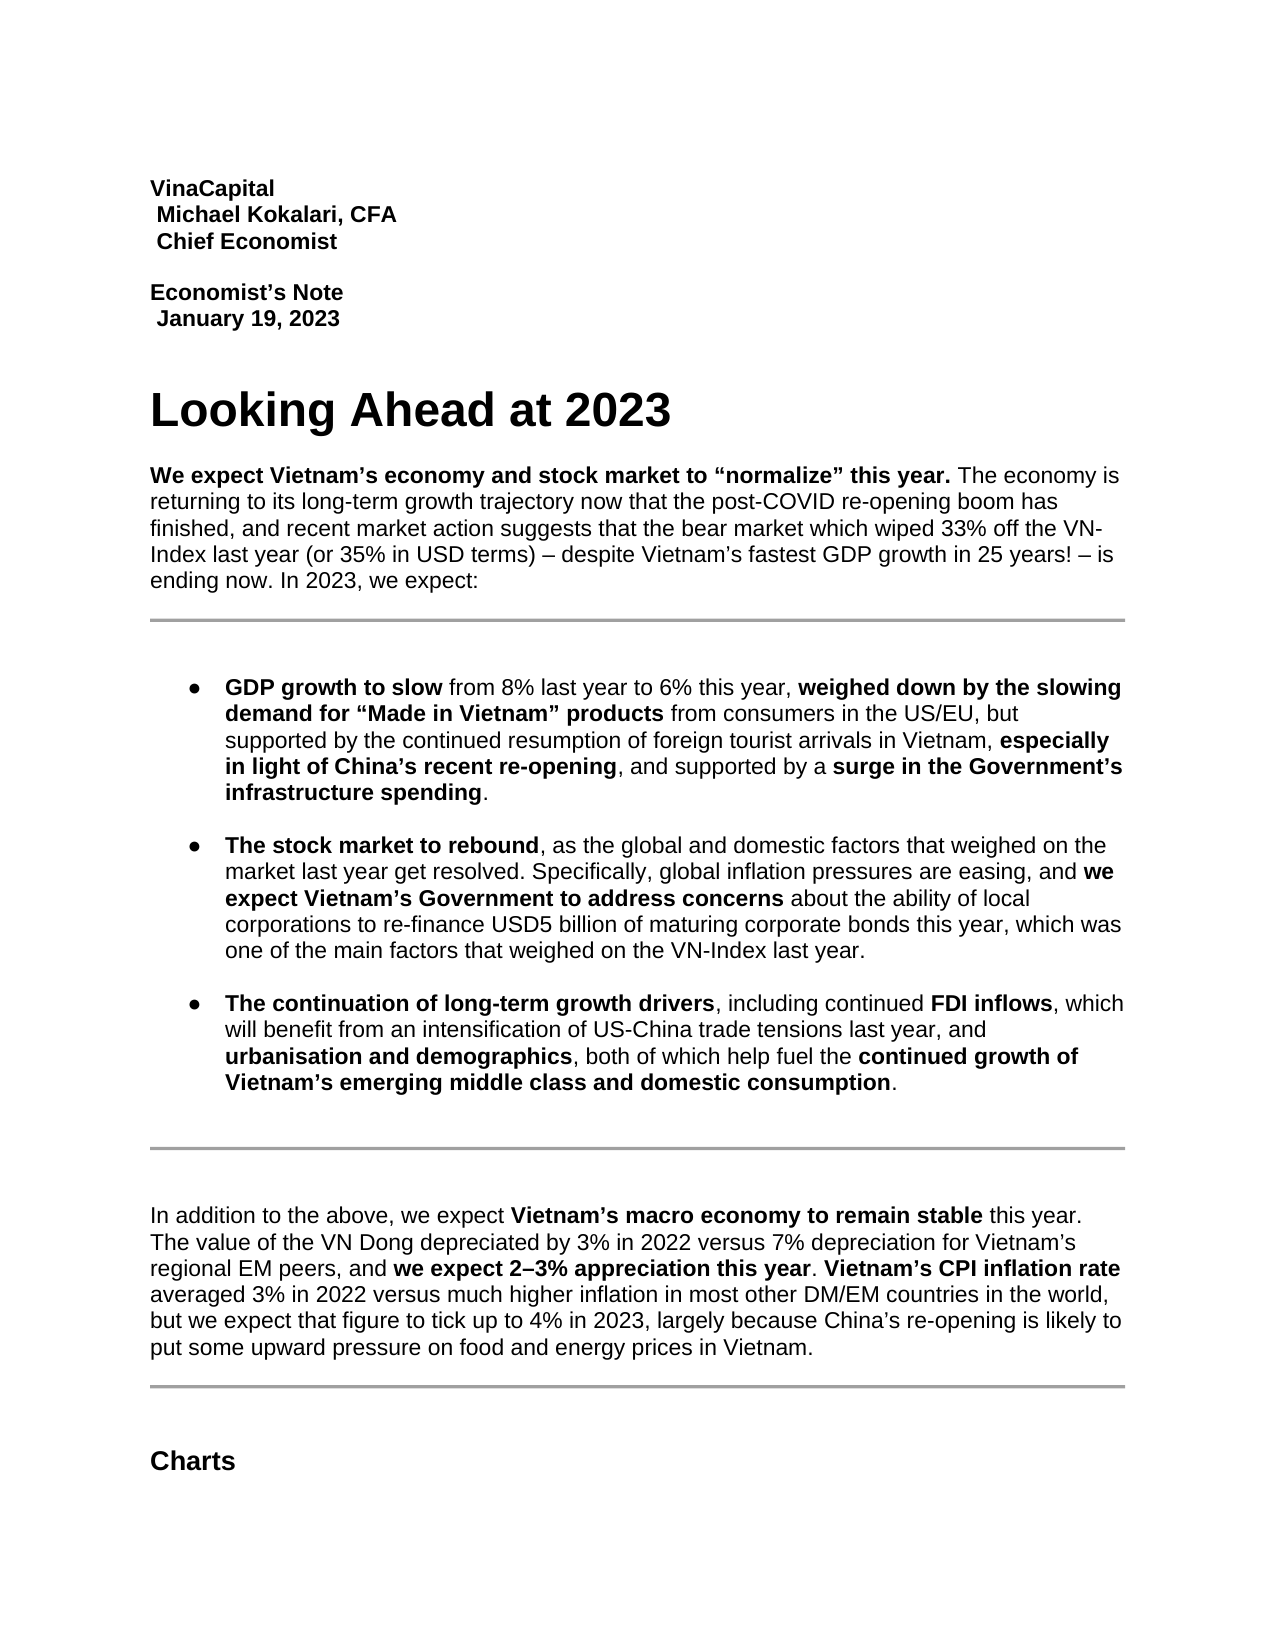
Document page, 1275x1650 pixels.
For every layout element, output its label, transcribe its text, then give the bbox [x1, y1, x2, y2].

list GDP growth to slow from 8% last year to 6% this year, weighed down by the slowing demand for “Made in Vietnam” products from consumers in the US/EU, but supported by the continued resumption of foreign tourist arrivals in Vietnam, especially in light of China’s recent re-opening, and supported by a surge in the Government’s infrastructure spending. [187, 674, 1125, 832]
list The stock market to rebound, as the global and domestic factors that weighed on the market last year get resolved. Specifically, global inflation pressures are easing, and we expect Vietnam’s Government to address concerns about the ability of local corporations to re-finance USD5 billion of maturing corporate bonds this year, which was one of the main factors that weighed on the VN-Index last year. [187, 832, 1125, 990]
text VinaCapital Michael Kokalari, CFA Chief Economist [150, 175, 1125, 254]
text In addition to the above, we expect Vietnam’s macro economy to remain stable this year. The value of the VN Dong depreciated by 3% in 2022 versus 7% depreciation for Vietnam’s regional EM peers, and we expect 2–3% appreciation this year. Vietnam’s CPI inflation rate averaged 3% in 2022 versus much higher inflation in most other DM/EM countries in the world, but we expect that figure to tick up to 4% in 2023, largely because China’s re-opening is likely to put some upward pressure on food and energy prices in Vietnam. [150, 1202, 1125, 1360]
subtitle Looking Ahead at 2023 [150, 382, 1125, 437]
subtitle Charts [150, 1444, 1125, 1476]
list The continuation of long-term growth drivers, including continued FDI inflows, which will benefit from an intensification of US-China trade tensions last year, and urbanisation and demographics, both of which help fuel the continued growth of Vietnam’s emerging middle class and domestic consumption. [187, 990, 1125, 1122]
text We expect Vietnam’s economy and stock market to “normalize” this year. The economy is returning to its long-term growth trajectory now that the post-COVID re-opening boom has finished, and recent market action suggests that the bear market which wiped 33% off the VN-Index last year (or 35% in USD terms) – despite Vietnam’s fastest GDP growth in 25 years! – is ending now. In 2023, we expect: [150, 462, 1125, 594]
text Economist’s Note January 19, 2023 [150, 279, 1125, 332]
